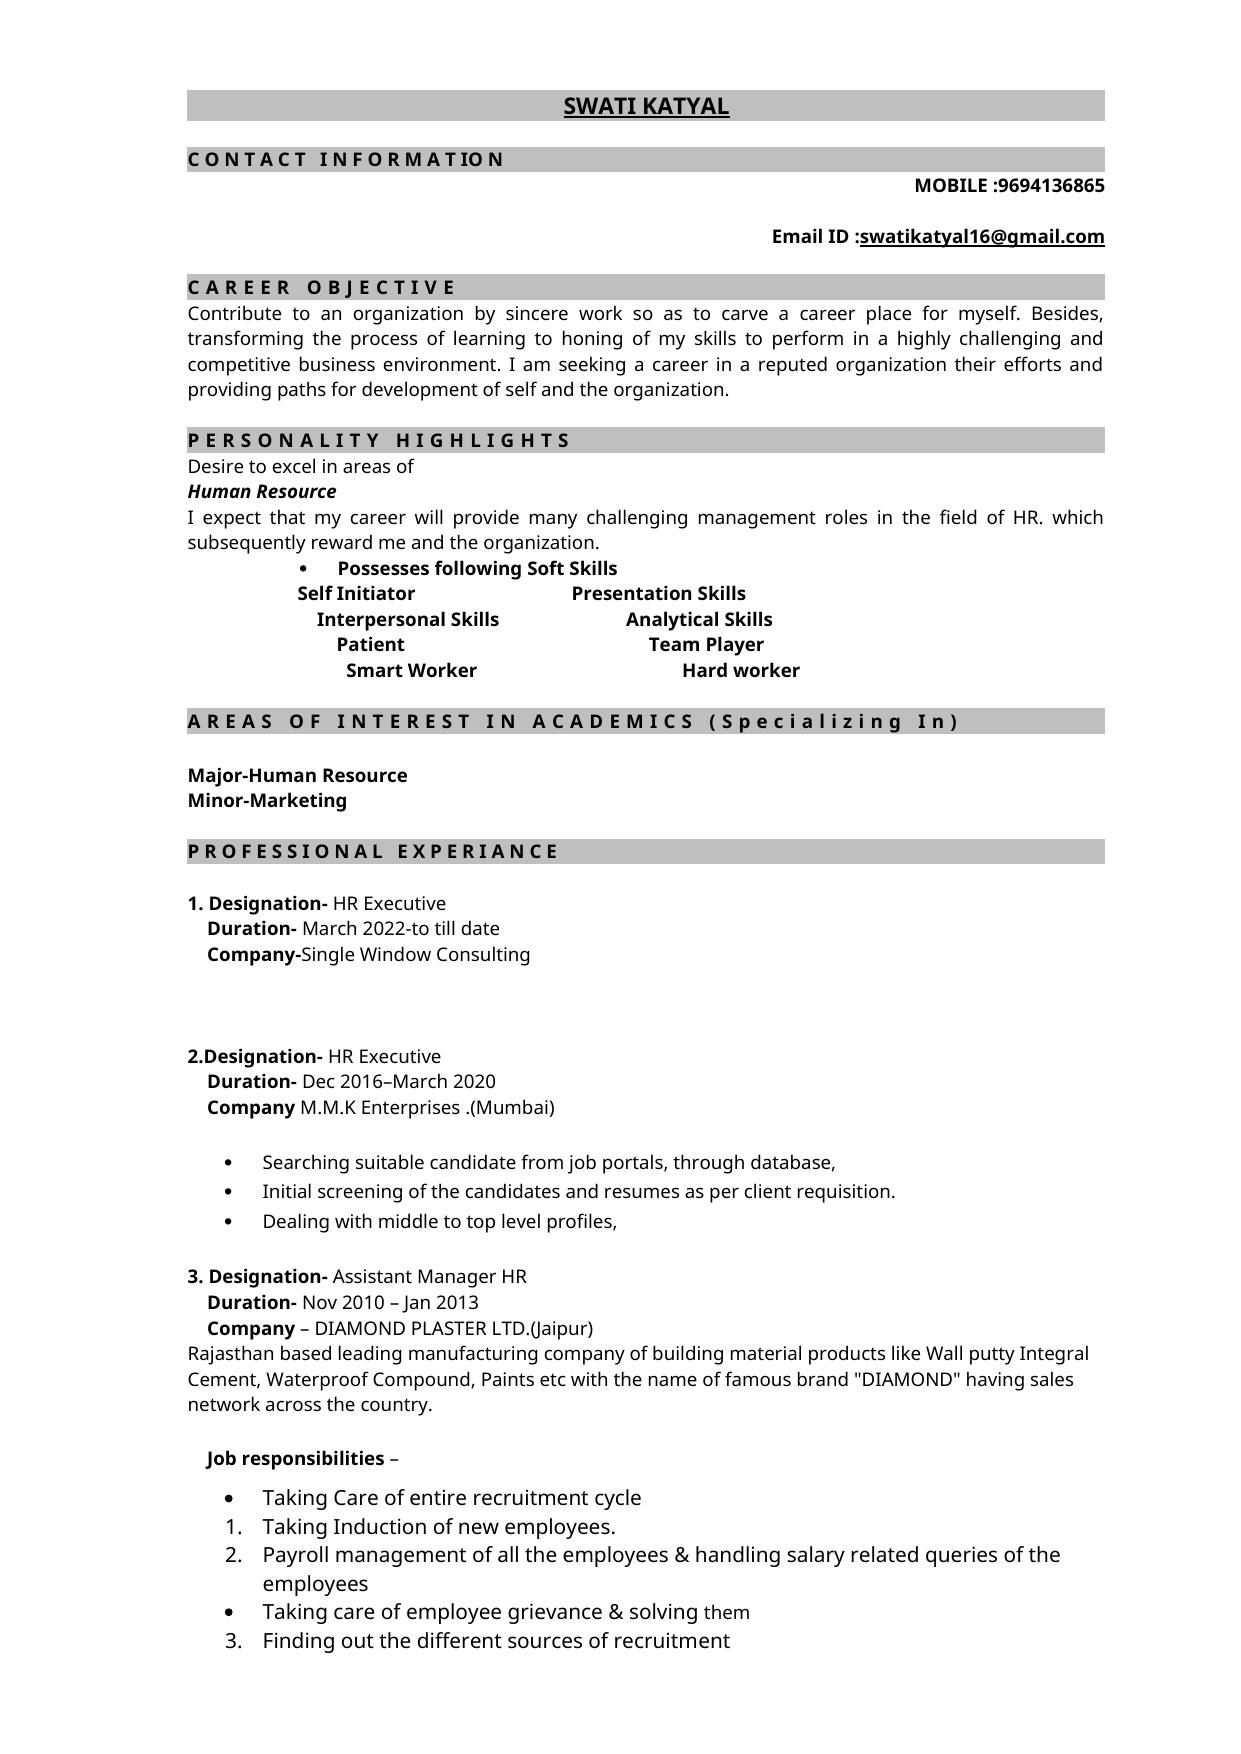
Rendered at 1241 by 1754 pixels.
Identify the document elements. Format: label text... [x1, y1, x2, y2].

text Company – DIAMOND PLASTER LTD.(Jaipur) [187, 1315, 1105, 1340]
text P R O F E S S I O N A L E X P E R I A N C E [187, 839, 1105, 864]
text Self Initiator Presentation Skills [244, 581, 1124, 606]
list Searching suitable candidate from job portals, through database, [225, 1149, 1105, 1175]
text Interpersonal Skills Analytical Skills [244, 606, 1124, 632]
text 3. Designation- Assistant Manager HR [187, 1264, 1105, 1289]
list Taking Induction of new employees. [225, 1512, 1105, 1540]
text Job responsibilities – [187, 1445, 1105, 1471]
text PERSONALITY HIGHLIGHTS [187, 427, 1105, 453]
text I expect that my career will provide many challenging management roles in the field of HR. which subsequently reward me and the organization. [187, 504, 1105, 555]
list Finding out the different sources of recruitment [225, 1626, 1105, 1654]
list Possesses following Soft Skills [300, 555, 1105, 581]
text MOBILE :9694136865 [187, 172, 1105, 198]
text Company M.M.K Enterprises .(Mumbai) [187, 1094, 1105, 1119]
text Duration- Dec 2016–March 2020 [187, 1068, 1105, 1094]
text Patient Team Player [244, 632, 1124, 657]
text Rajasthan based leading manufacturing company of building material products like Wall putty Integral Cement, Waterproof Compound, Paints etc with the name of famous brand "DIAMOND" having sales network across the country. [187, 1340, 1105, 1445]
text AREAS OF INTEREST IN ACADEMICS (Specializing In) [187, 708, 1105, 734]
list Initial screening of the candidates and resumes as per client requisition. [225, 1179, 1105, 1204]
text Smart Worker Hard worker [244, 657, 1124, 683]
list Dealing with middle to top level profiles, [225, 1208, 1105, 1234]
text Desire to excel in areas of [187, 453, 1105, 478]
text Major-Human Resource [187, 762, 1105, 788]
text 1. Designation- HR Executive [187, 890, 1105, 915]
text Minor-Marketing [187, 788, 1105, 813]
text Human Resource [187, 478, 1105, 504]
text CAREER OBJECTIVE [187, 274, 1105, 300]
text Company-Single Window Consulting [187, 941, 1105, 966]
text Contribute to an organization by sincere work so as to carve a career place for myself. Besides, transforming the process of learning to honing of my skills to perform in a highly challenging and competitive business environment. I am seeking a career in a reputed organization their efforts and providing paths for development of self and the organization. [187, 300, 1105, 402]
list Taking care of employee grievance & solving them [225, 1597, 1105, 1626]
list Payroll management of all the employees & handling salary related queries of the employees [225, 1540, 1105, 1597]
text SWATI KATYAL [187, 90, 1105, 121]
text 2.Designation- HR Executive [187, 1043, 1105, 1068]
text Duration- Nov 2010 – Jan 2013 [187, 1289, 1105, 1315]
text C O N T A C T I N F O R M A T IO N [187, 147, 1105, 172]
text Duration- March 2022-to till date [187, 915, 1105, 941]
text Email ID :swatikatyal16@gmail.com [187, 223, 1105, 249]
list Taking Care of entire recruitment cycle [225, 1483, 1105, 1512]
